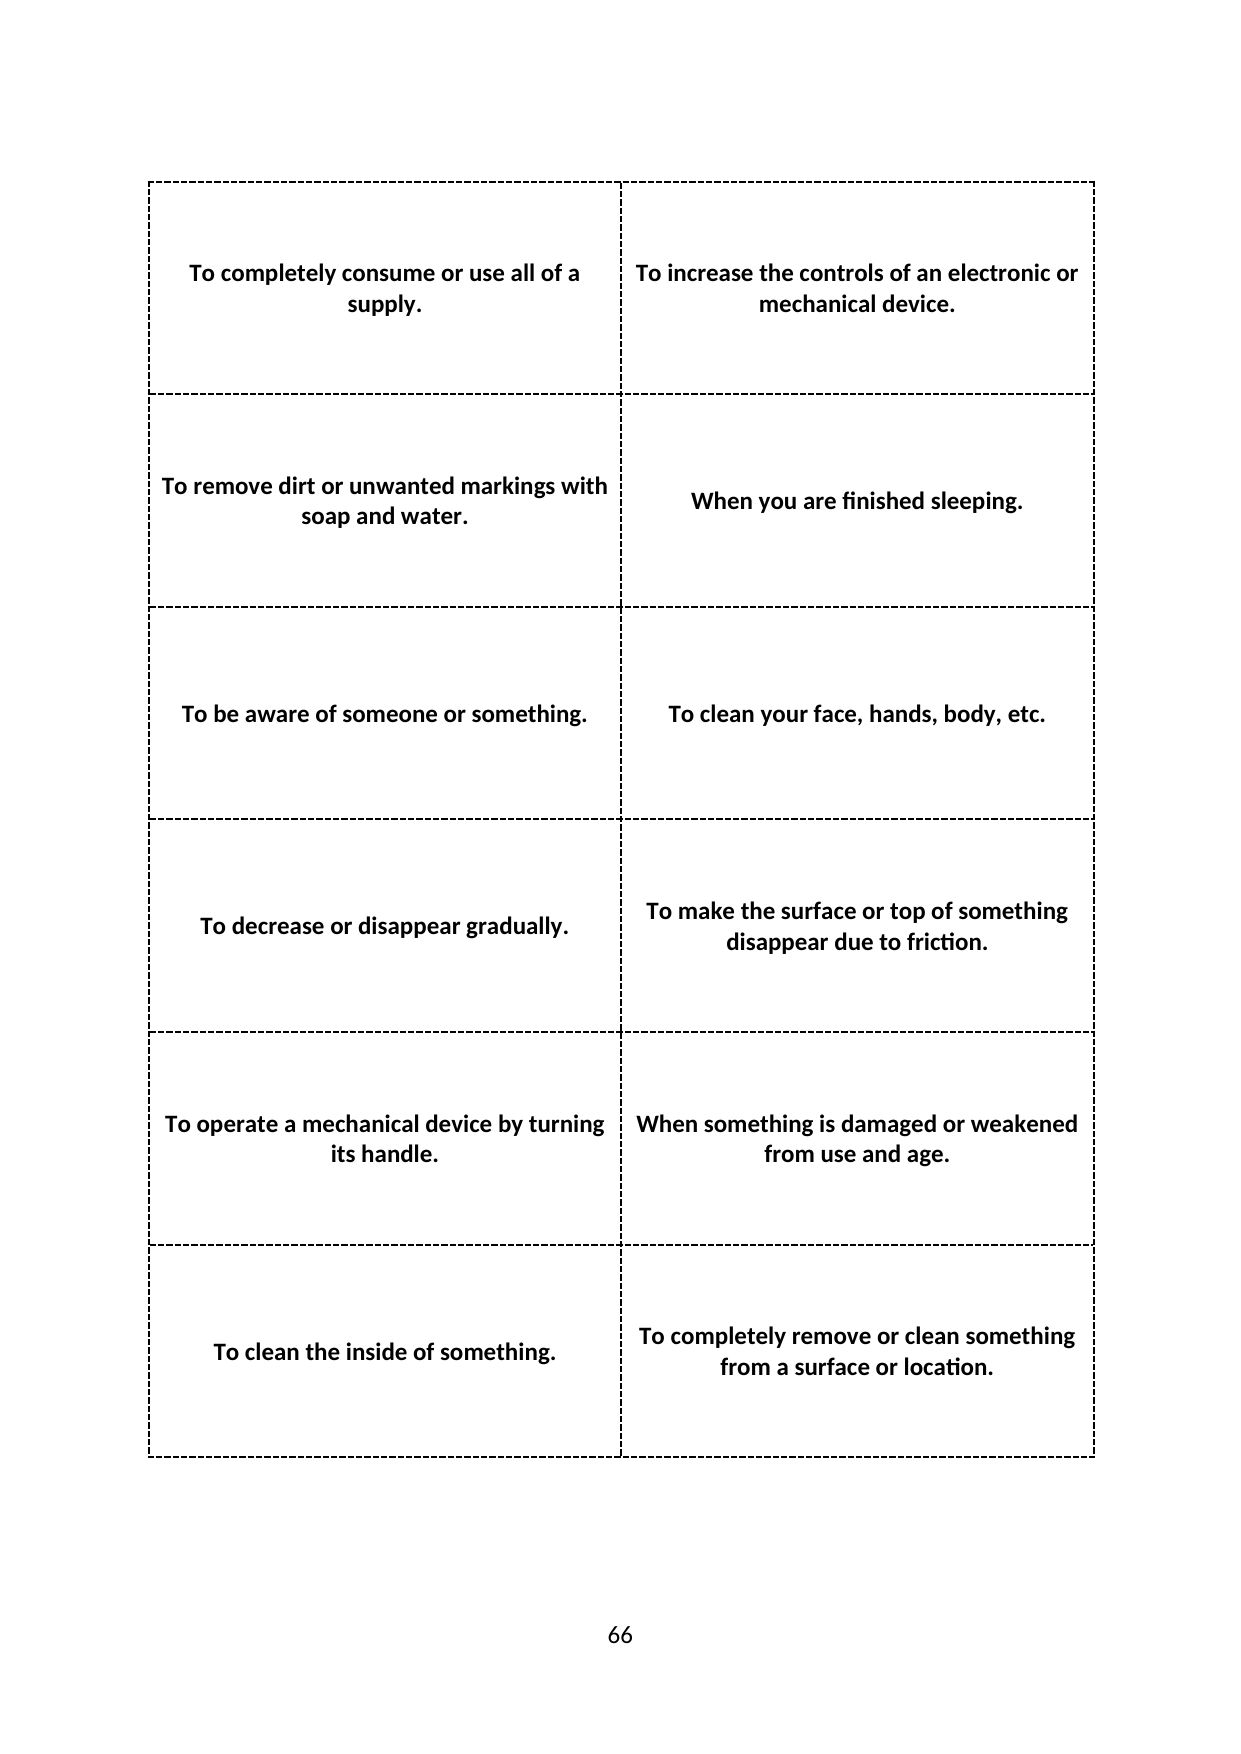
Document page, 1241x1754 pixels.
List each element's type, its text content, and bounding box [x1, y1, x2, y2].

table_header To completely consume or use all of a supply. [149, 181, 621, 393]
table_cell When you are finished sleeping. [621, 393, 1093, 606]
table_cell To completely remove or clean something from a surface or location. [621, 1244, 1093, 1456]
table_cell To make the surface or top of something disappear due to friction. [621, 818, 1093, 1031]
table_cell To remove dirt or unwanted markings with soap and water. [149, 393, 621, 606]
table_cell To be aware of someone or something. [149, 606, 621, 818]
table_cell To operate a mechanical device by turning its handle. [149, 1031, 621, 1243]
table_cell To decrease or disappear gradually. [149, 818, 621, 1031]
table_header To increase the controls of an electronic or mechanical device. [621, 181, 1093, 393]
table_cell To clean the inside of something. [149, 1244, 621, 1456]
table_cell When something is damaged or weakened from use and age. [621, 1031, 1093, 1243]
table_cell To clean your face, hands, body, etc. [621, 606, 1093, 818]
